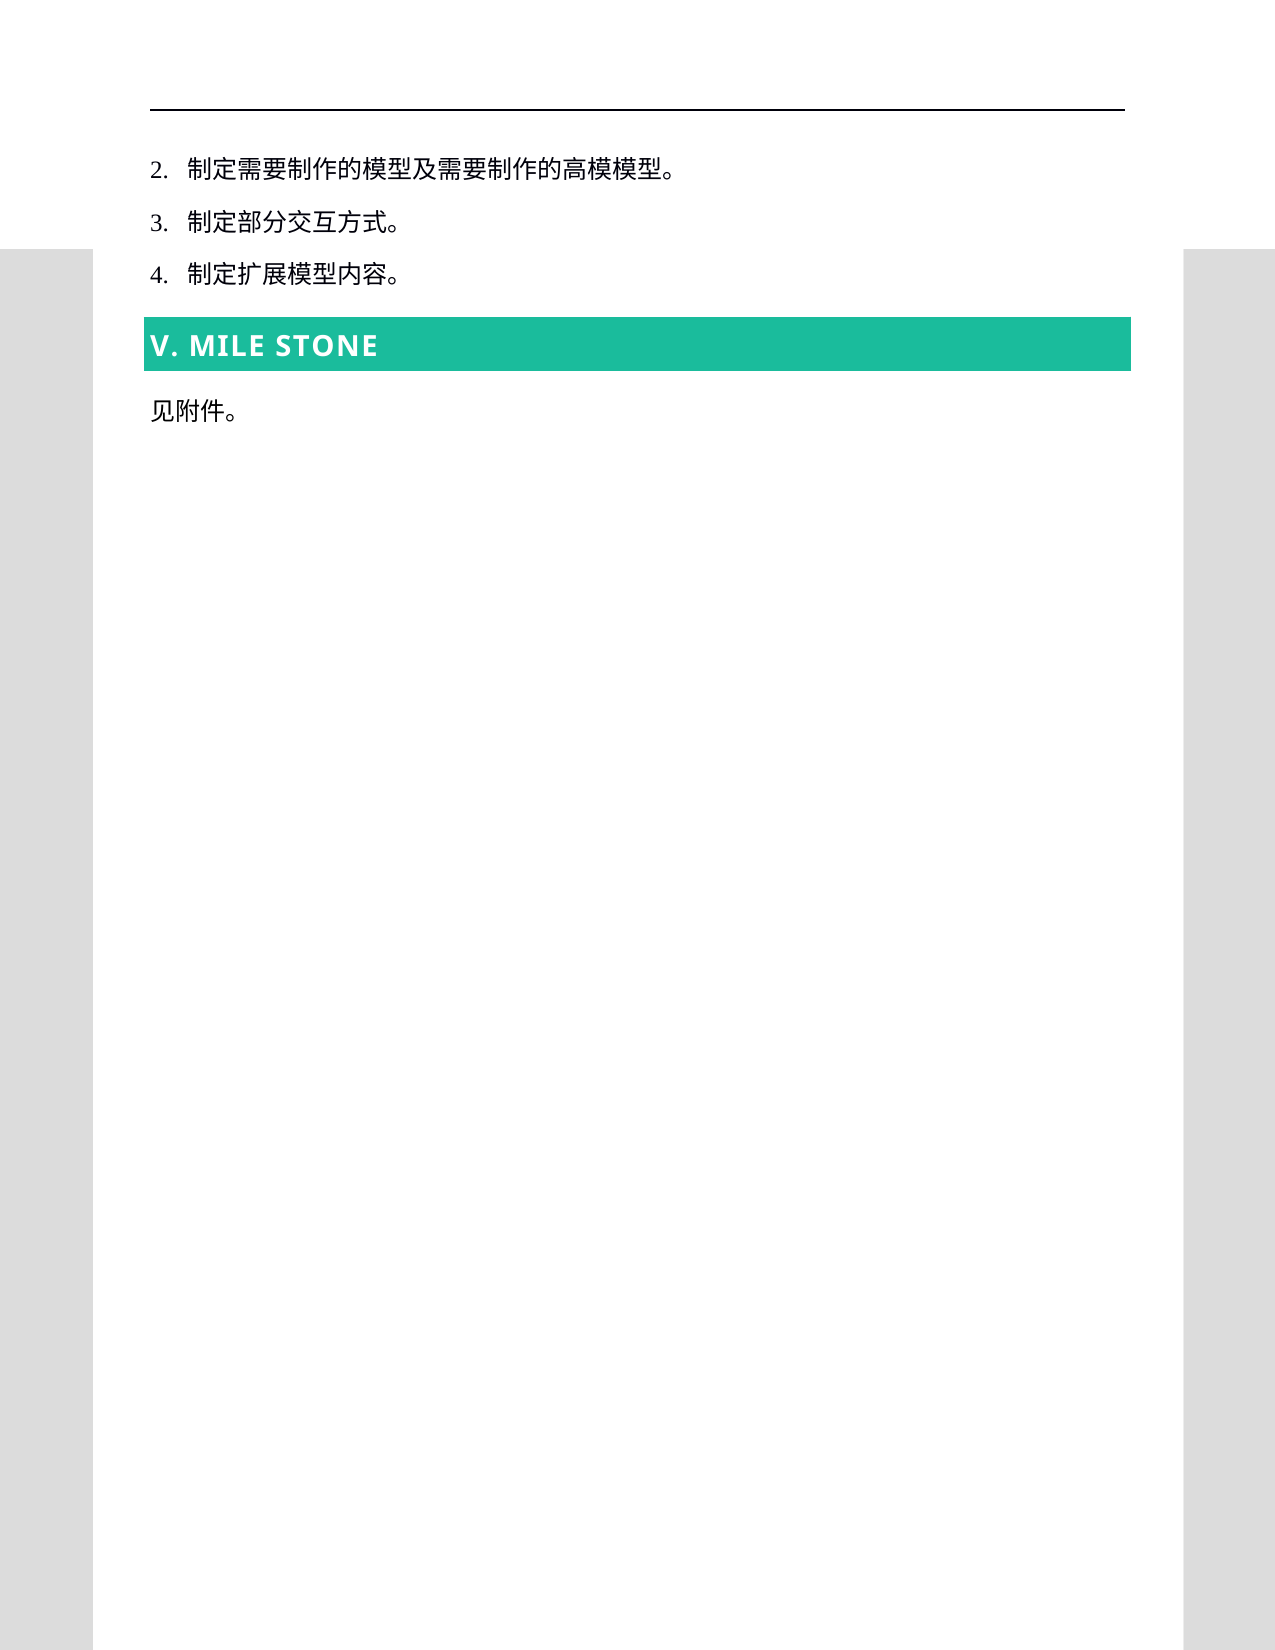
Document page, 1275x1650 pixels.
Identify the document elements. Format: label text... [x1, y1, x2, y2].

list 制定部分交互方式。 [150, 202, 1125, 238]
list 制定需要制作的模型及需要制作的高模模型。 [150, 150, 1125, 186]
list 制定扩展模型内容。 [150, 254, 1125, 290]
picture [0, 249, 1275, 1650]
subtitle V. Mile Stone [150, 323, 1125, 365]
text 见附件。 [150, 392, 1125, 428]
